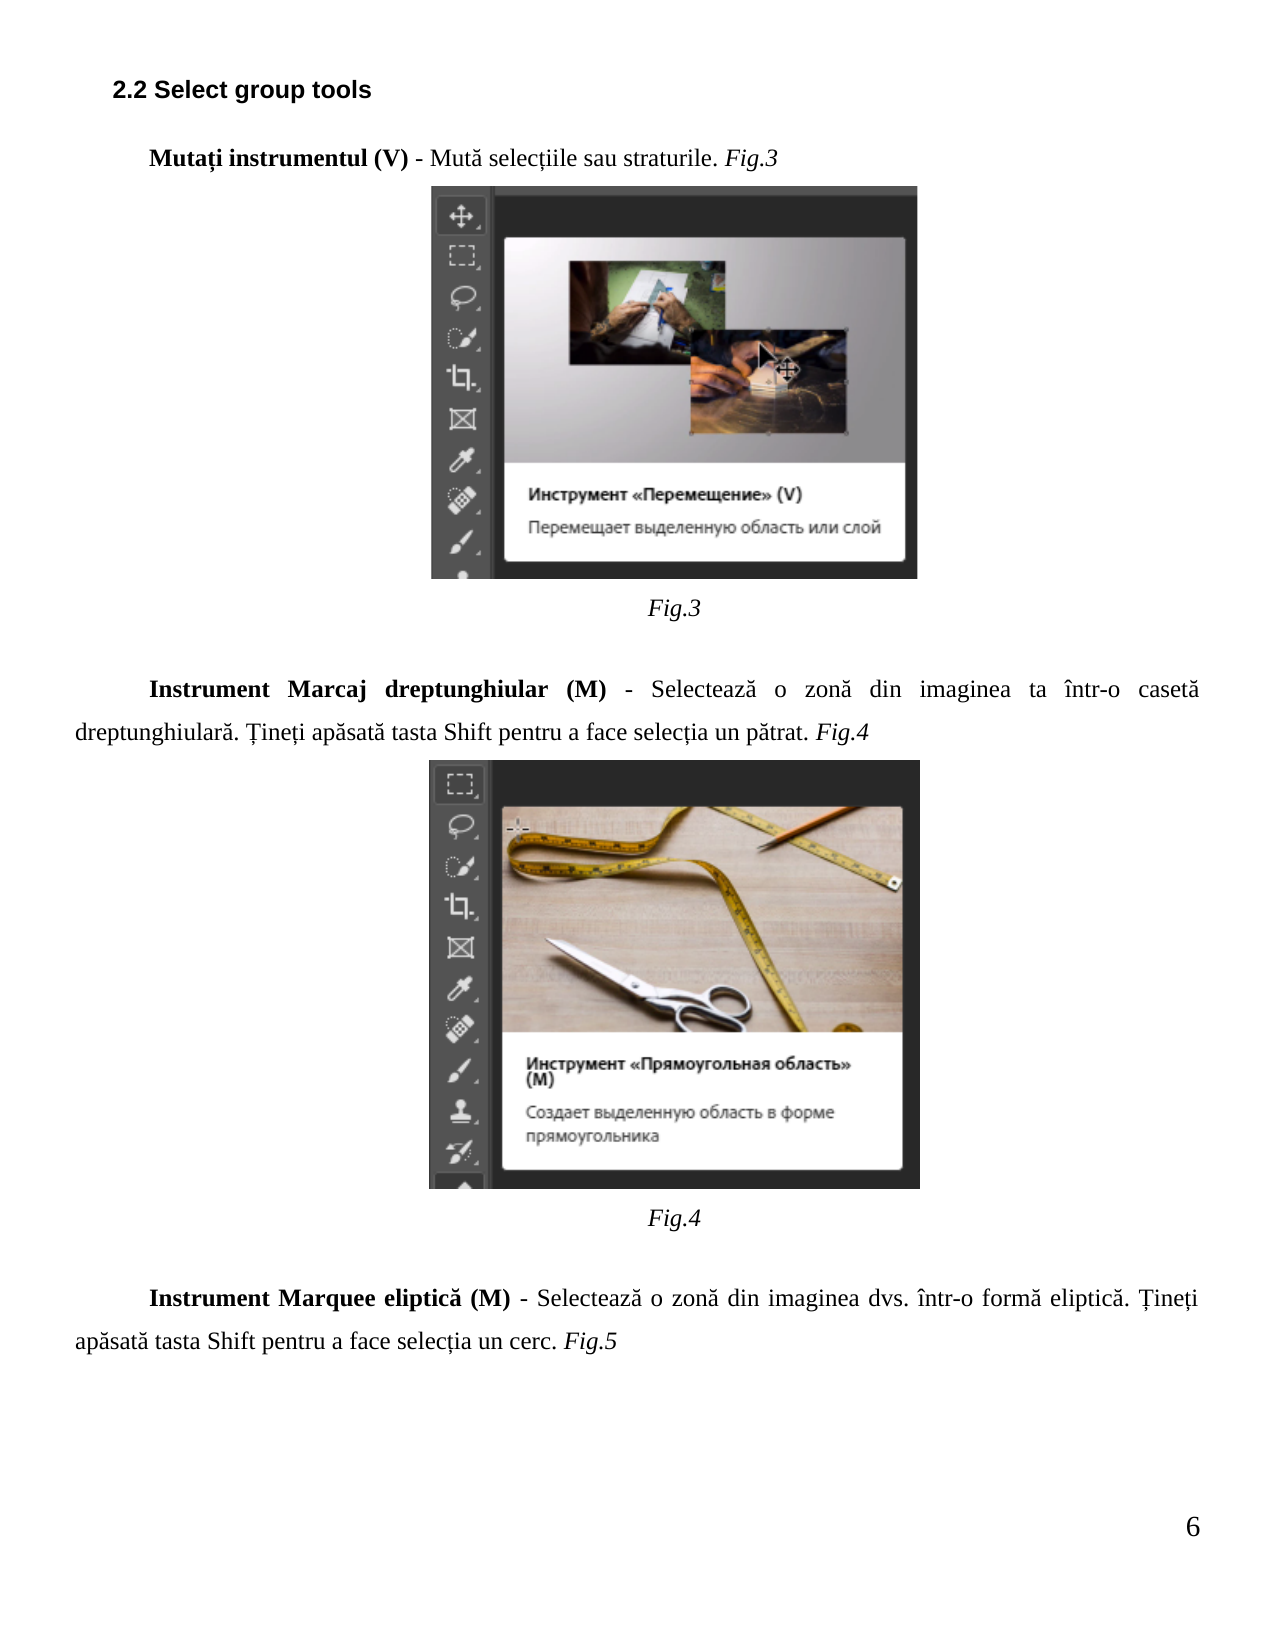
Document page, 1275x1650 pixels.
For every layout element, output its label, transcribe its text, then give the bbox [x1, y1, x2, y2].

text Fig.4 [75, 1203, 1200, 1231]
picture [429, 760, 920, 1189]
text Instrument Marcaj dreptunghiular (M) - Selectează o zonă din imaginea ta într-o casetă dreptunghiulară. Țineți apăsată tasta Shift pentru a face selecția un pătrat. Fig.4 [75, 674, 1200, 746]
text Instrument Marquee eliptică (M) - Selectează o zonă din imaginea dvs. într-o formă eliptică. Țineți apăsată tasta Shift pentru a face selecția un cerc. Fig.5 [75, 1283, 1200, 1355]
text Fig.3 [75, 593, 1200, 622]
picture [431, 186, 918, 579]
text Mutați instrumentul (V) - Mută ​​selecțiile sau straturile. Fig.3 [75, 143, 1200, 172]
subtitle 2.2 Select group tools [75, 75, 1200, 104]
